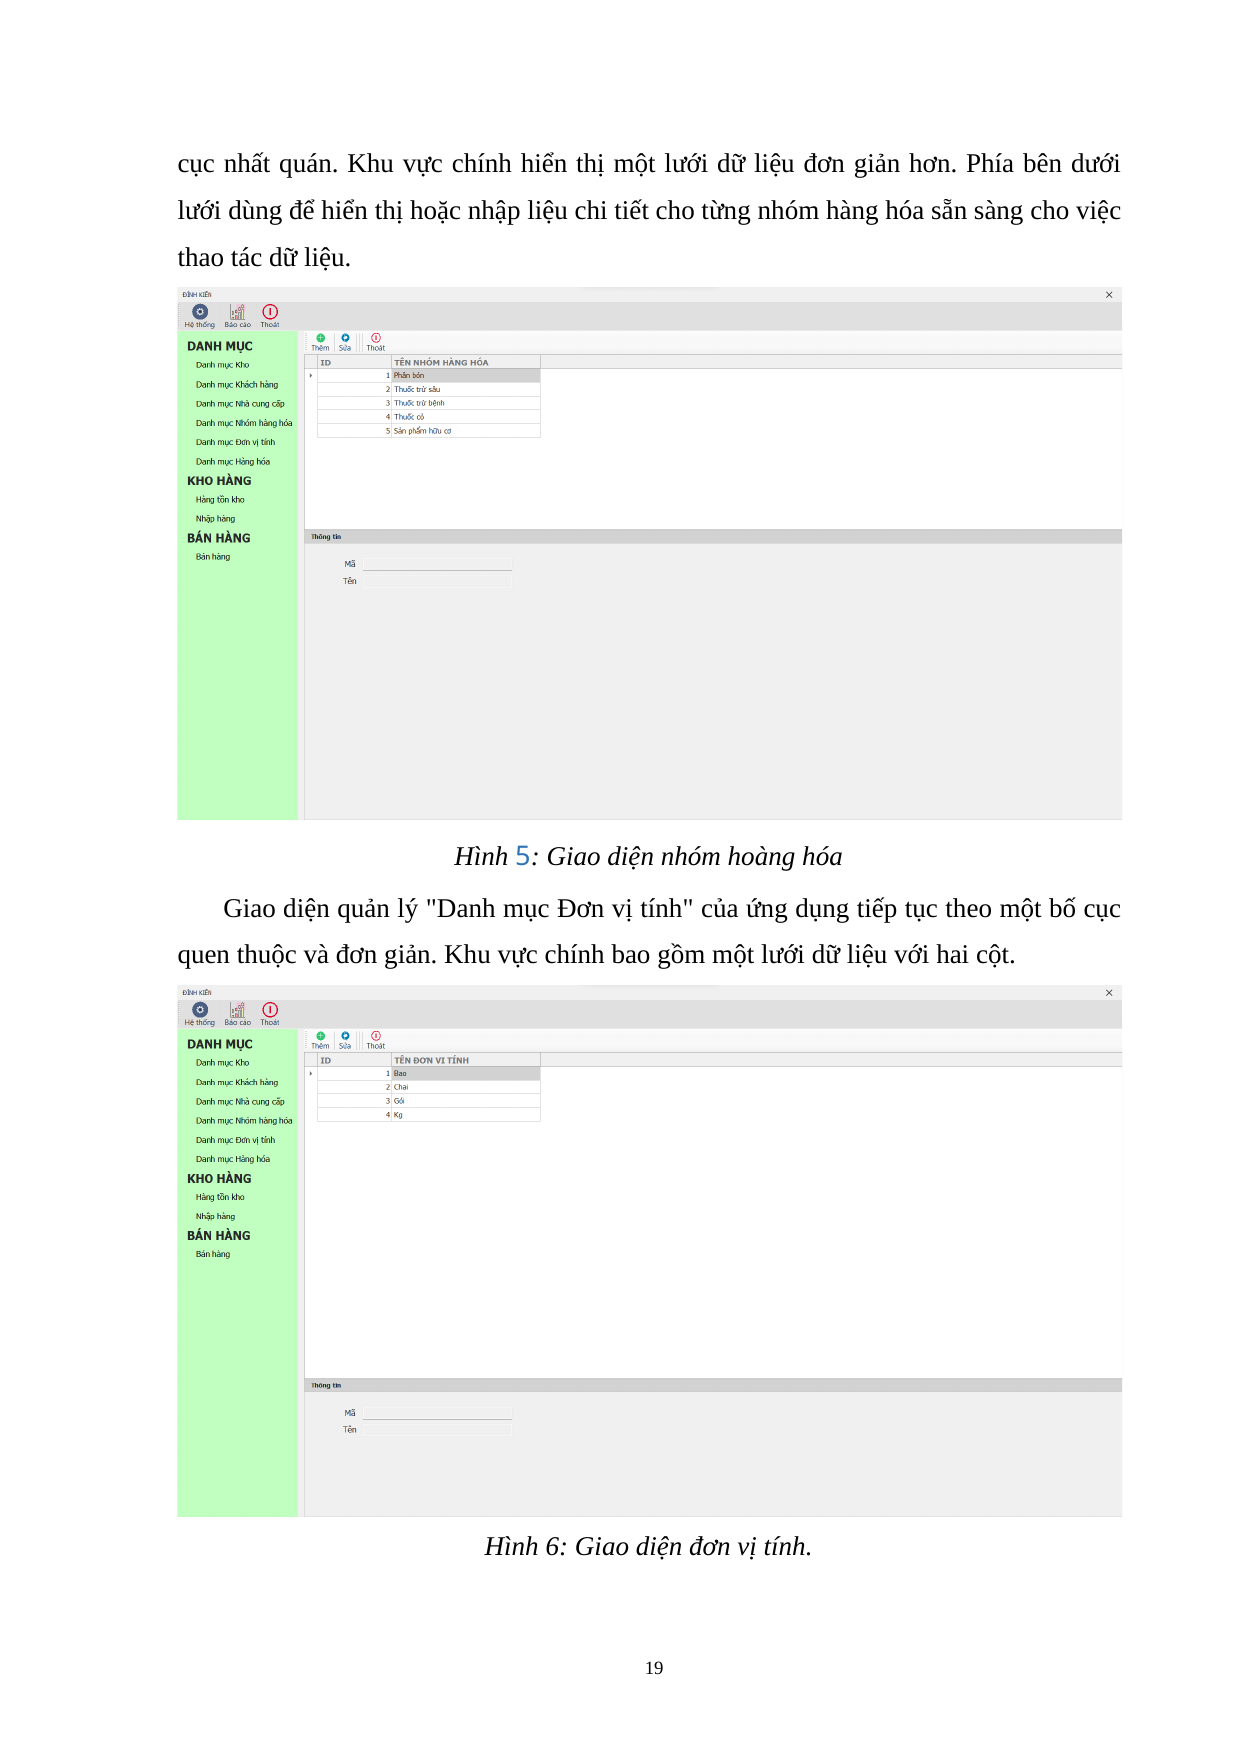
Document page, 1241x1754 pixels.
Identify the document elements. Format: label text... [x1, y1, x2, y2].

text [177, 148, 1122, 272]
text Giao diện quản lý "Danh mục Đơn vị tính" của ứng dụng tiếp tục theo một bố cục quen thuộc và đơn giản. Khu vực chính bao gồm một lưới dữ liệu với hai cột. [177, 892, 1122, 969]
picture [177, 985, 1123, 1517]
picture [177, 287, 1123, 820]
